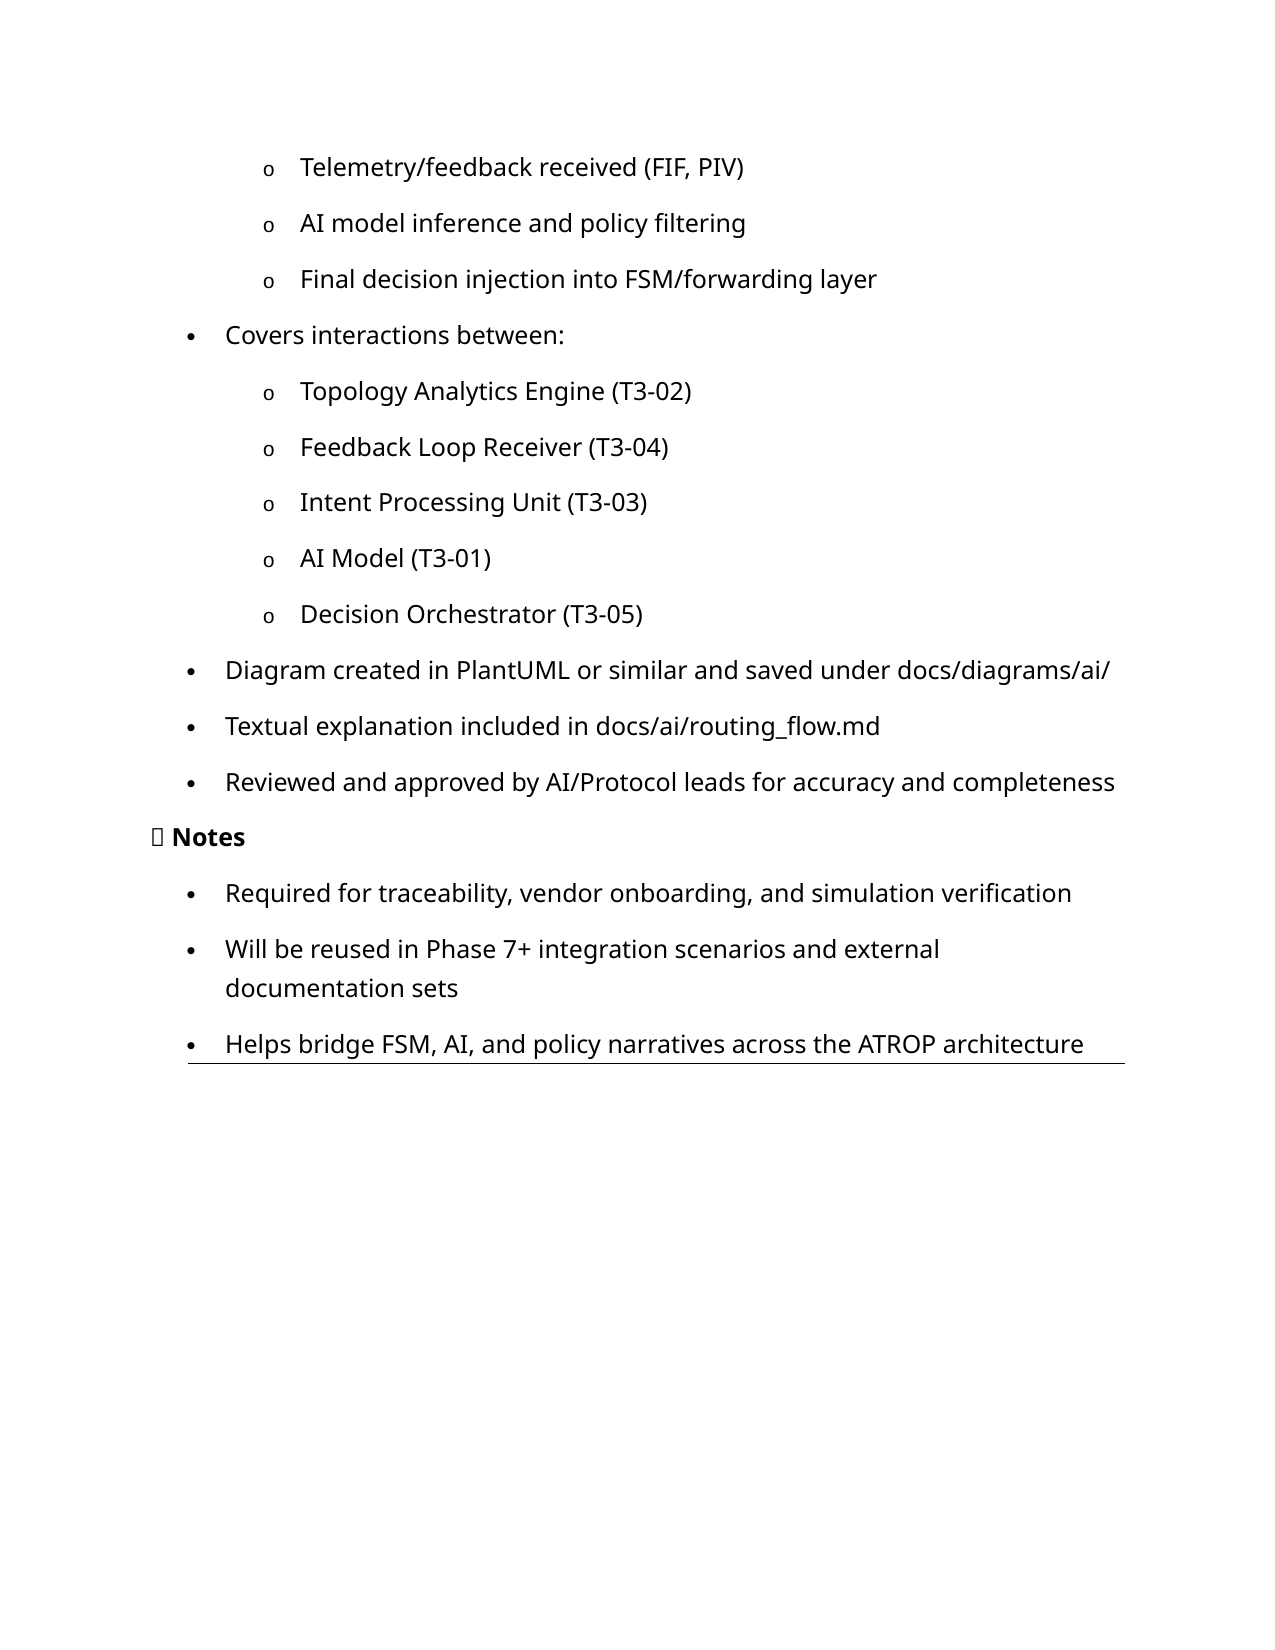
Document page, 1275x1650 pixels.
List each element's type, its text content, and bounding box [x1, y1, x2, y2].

list Required for traceability, vendor onboarding, and simulation verification [187, 876, 1125, 910]
list Diagram created in PlantUML or similar and saved under docs/diagrams/ai/ [187, 652, 1125, 687]
list Covers interactions between: [187, 317, 1125, 352]
text 🧩 Notes [150, 820, 1125, 854]
list Reviewed and approved by AI/Protocol leads for accuracy and completeness [187, 764, 1125, 798]
list Decision Orchestrator (T3-05) [262, 597, 1125, 631]
list AI Model (T3-01) [262, 541, 1125, 575]
list Telemetry/feedback received (FIF, PIV) [262, 150, 1125, 184]
list Feedback Loop Receiver (T3-04) [262, 429, 1125, 463]
list Textual explanation included in docs/ai/routing_flow.md [187, 708, 1125, 742]
list Topology Analytics Engine (T3-02) [262, 373, 1125, 407]
list AI model inference and policy filtering [262, 206, 1125, 240]
list Helps bridge FSM, AI, and policy narratives across the ATROP architecture [187, 1027, 1125, 1064]
list Intent Processing Unit (T3-03) [262, 485, 1125, 519]
list Will be reused in Phase 7+ integration scenarios and external documentation sets [187, 932, 1125, 1005]
list Final decision injection into FSM/forwarding layer [262, 262, 1125, 296]
